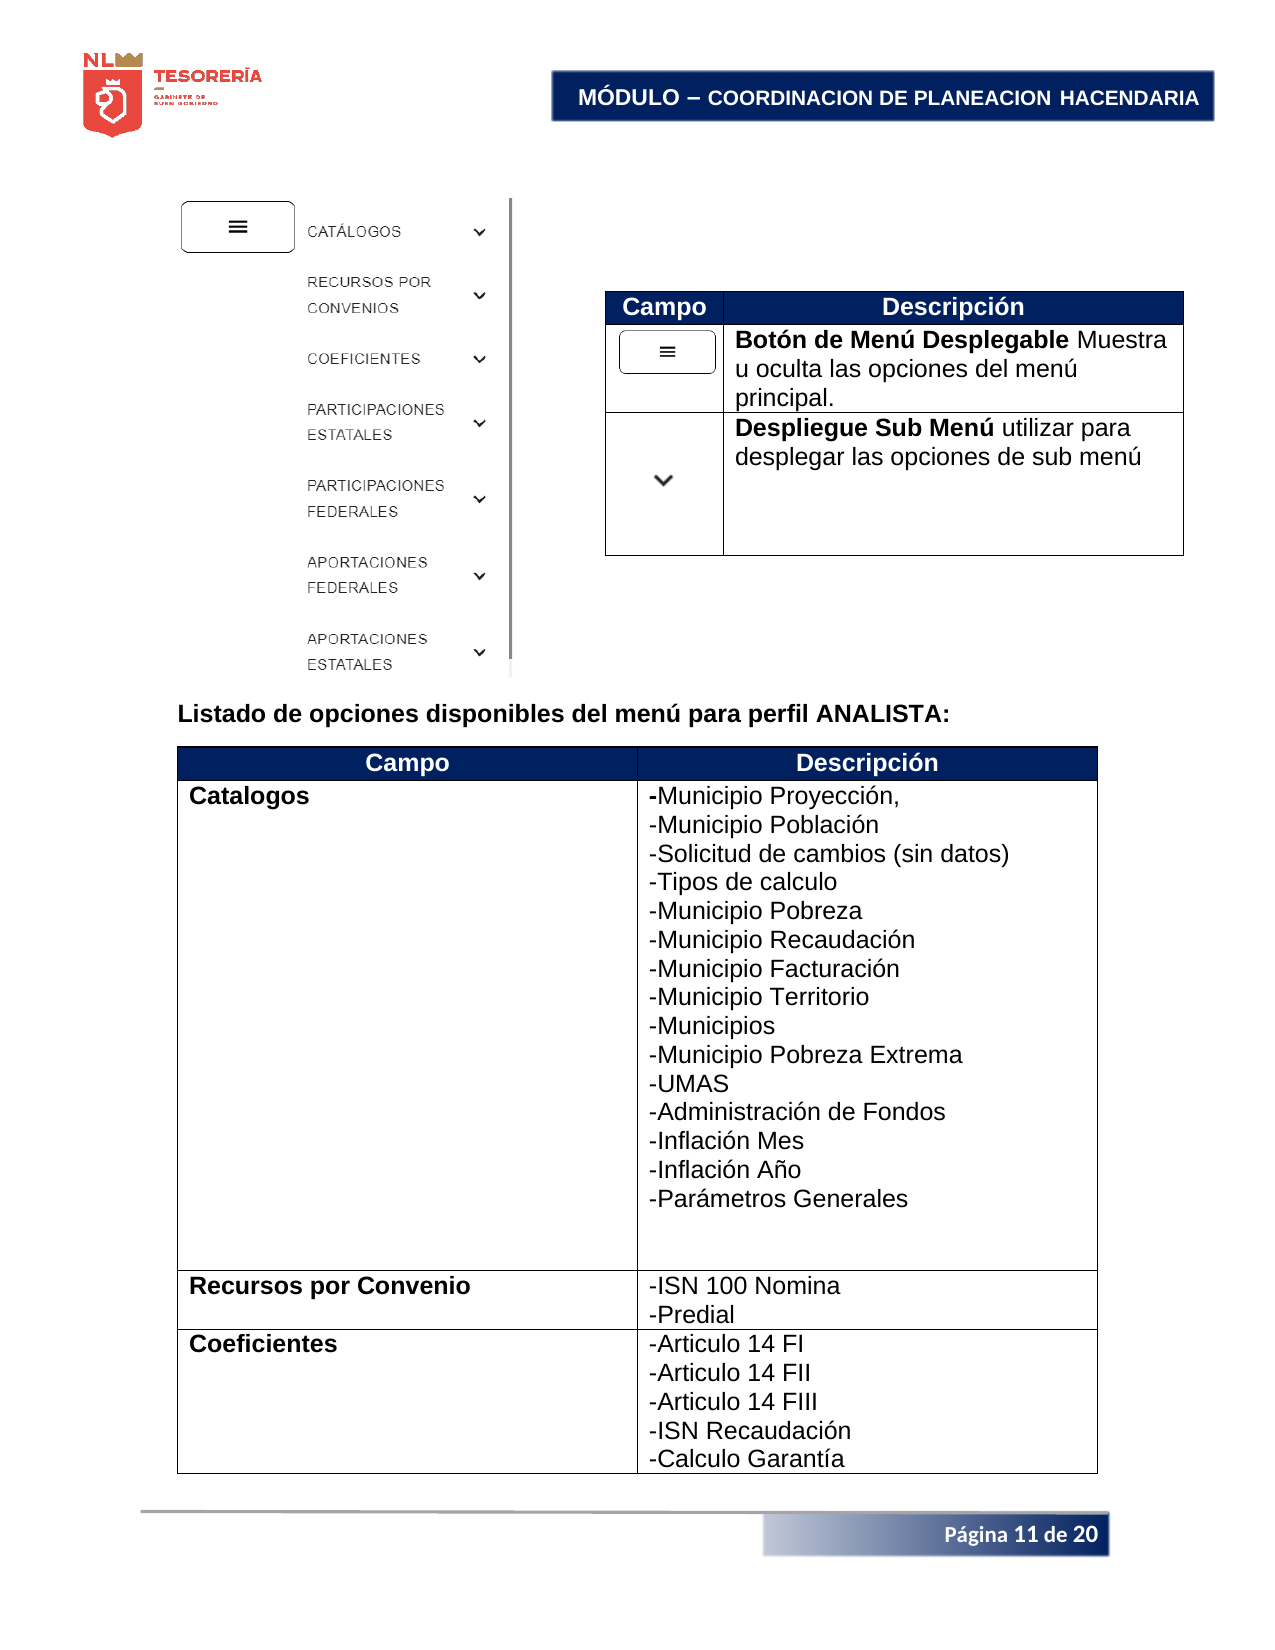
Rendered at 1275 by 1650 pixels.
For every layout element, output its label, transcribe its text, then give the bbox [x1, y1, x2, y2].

table_header Campo [178, 748, 637, 780]
text Listado de opciones disponibles del menú para perfil ANALISTA: [177, 699, 1098, 727]
table_header Descripción [724, 292, 1183, 324]
table_header Campo [606, 292, 723, 324]
table_cell Coeficientes [178, 1330, 637, 1473]
table_cell [606, 413, 723, 554]
picture [177, 196, 513, 677]
table_cell Despliegue Sub Menú utilizar para desplegar las opciones de sub menú [724, 413, 1183, 554]
table_cell [606, 325, 723, 412]
table_header Descripción [638, 748, 1097, 780]
table_cell Catalogos [178, 781, 637, 1270]
table_cell -Articulo 14 FI -Articulo 14 FII -Articulo 14 FIII -ISN Recaudación -Calculo Garantía -ISAI [638, 1330, 1097, 1473]
picture [79, 43, 264, 140]
table_cell -Municipio Proyección, -Municipio Población -Solicitud de cambios (sin datos) -Tipos de calculo -Municipio Pobreza -Municipio Recaudación -Municipio Facturación -Municipio Territorio -Municipios -Municipio Pobreza Extrema -UMAS -Administración de Fondos -Inflación Mes -Inflación Año -Parámetros Generales [638, 781, 1097, 1270]
table_cell -ISN 100 Nomina -Predial [638, 1271, 1097, 1328]
picture [626, 437, 700, 518]
picture [616, 327, 719, 379]
table_cell Botón de Menú Desplegable Muestra u oculta las opciones del menú principal. [724, 325, 1183, 412]
table_cell Recursos por Convenio [178, 1271, 637, 1328]
